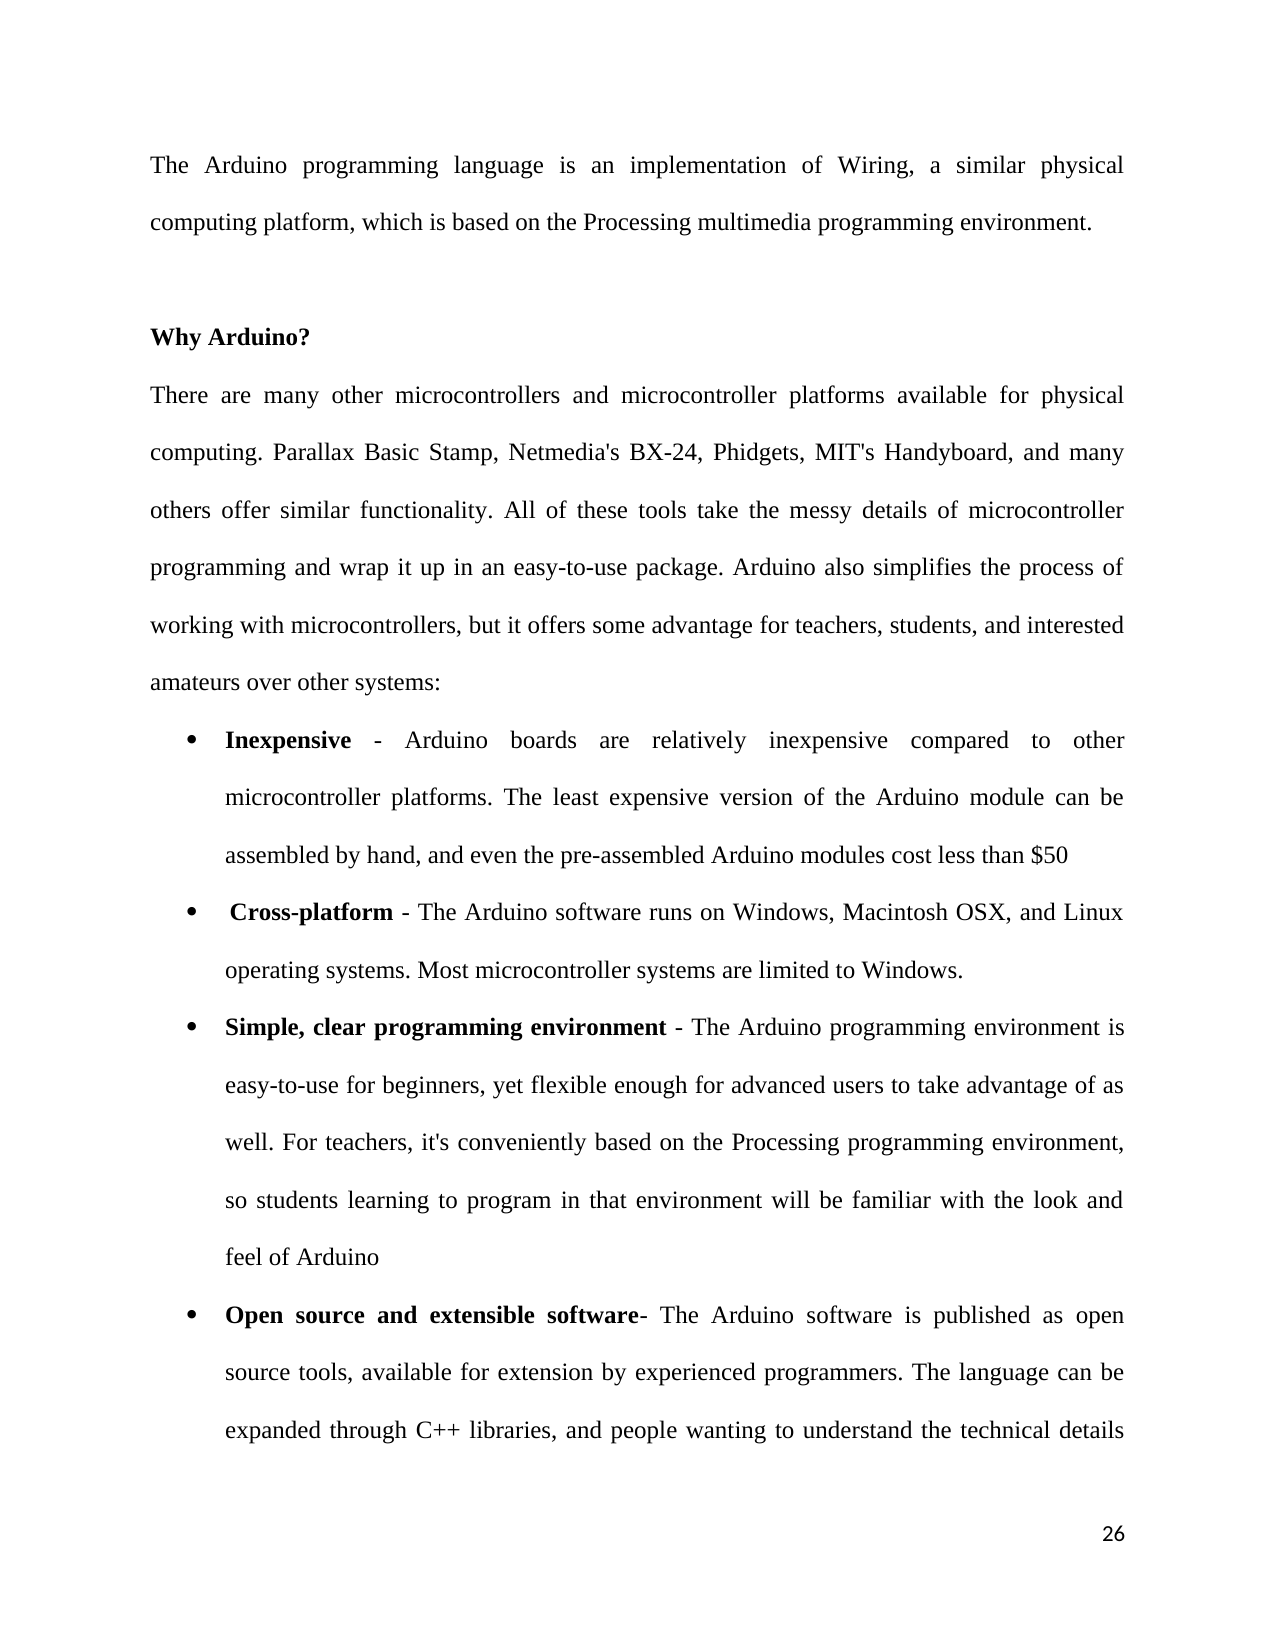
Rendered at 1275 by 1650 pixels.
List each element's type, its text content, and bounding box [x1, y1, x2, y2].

text The Arduino programming language is an implementation of Wiring, a similar physical computing platform, which is based on the Processing multimedia programming environment. [150, 150, 1125, 236]
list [187, 1300, 1125, 1444]
list Simple, clear programming environment - The Arduino programming environment is easy-to-use for beginners, yet flexible enough for advanced users to take advantage of as well. For teachers, it's conveniently based on the Processing programming environment, so students learning to program in that environment will be familiar with the look and feel of Arduino [187, 1012, 1125, 1271]
list Cross-platform - The Arduino software runs on Windows, Macintosh OSX, and Linux operating systems. Most microcontroller systems are limited to Windows. [187, 897, 1125, 984]
list Inexpensive - Arduino boards are relatively inexpensive compared to other microcontroller platforms. The least expensive version of the Arduino module can be assembled by hand, and even the pre-assembled Arduino modules cost less than $50 [187, 725, 1125, 869]
text Why Arduino? [150, 322, 1125, 351]
text There are many other microcontrollers and microcontroller platforms available for physical computing. Parallax Basic Stamp, Netmedia's BX-24, Phidgets, MIT's Handyboard, and many others offer similar functionality. All of these tools take the messy details of microcontroller programming and wrap it up in an easy-to-use package. Arduino also simplifies the process of working with microcontrollers, but it offers some advantage for teachers, students, and interested amateurs over other systems: [150, 380, 1125, 696]
